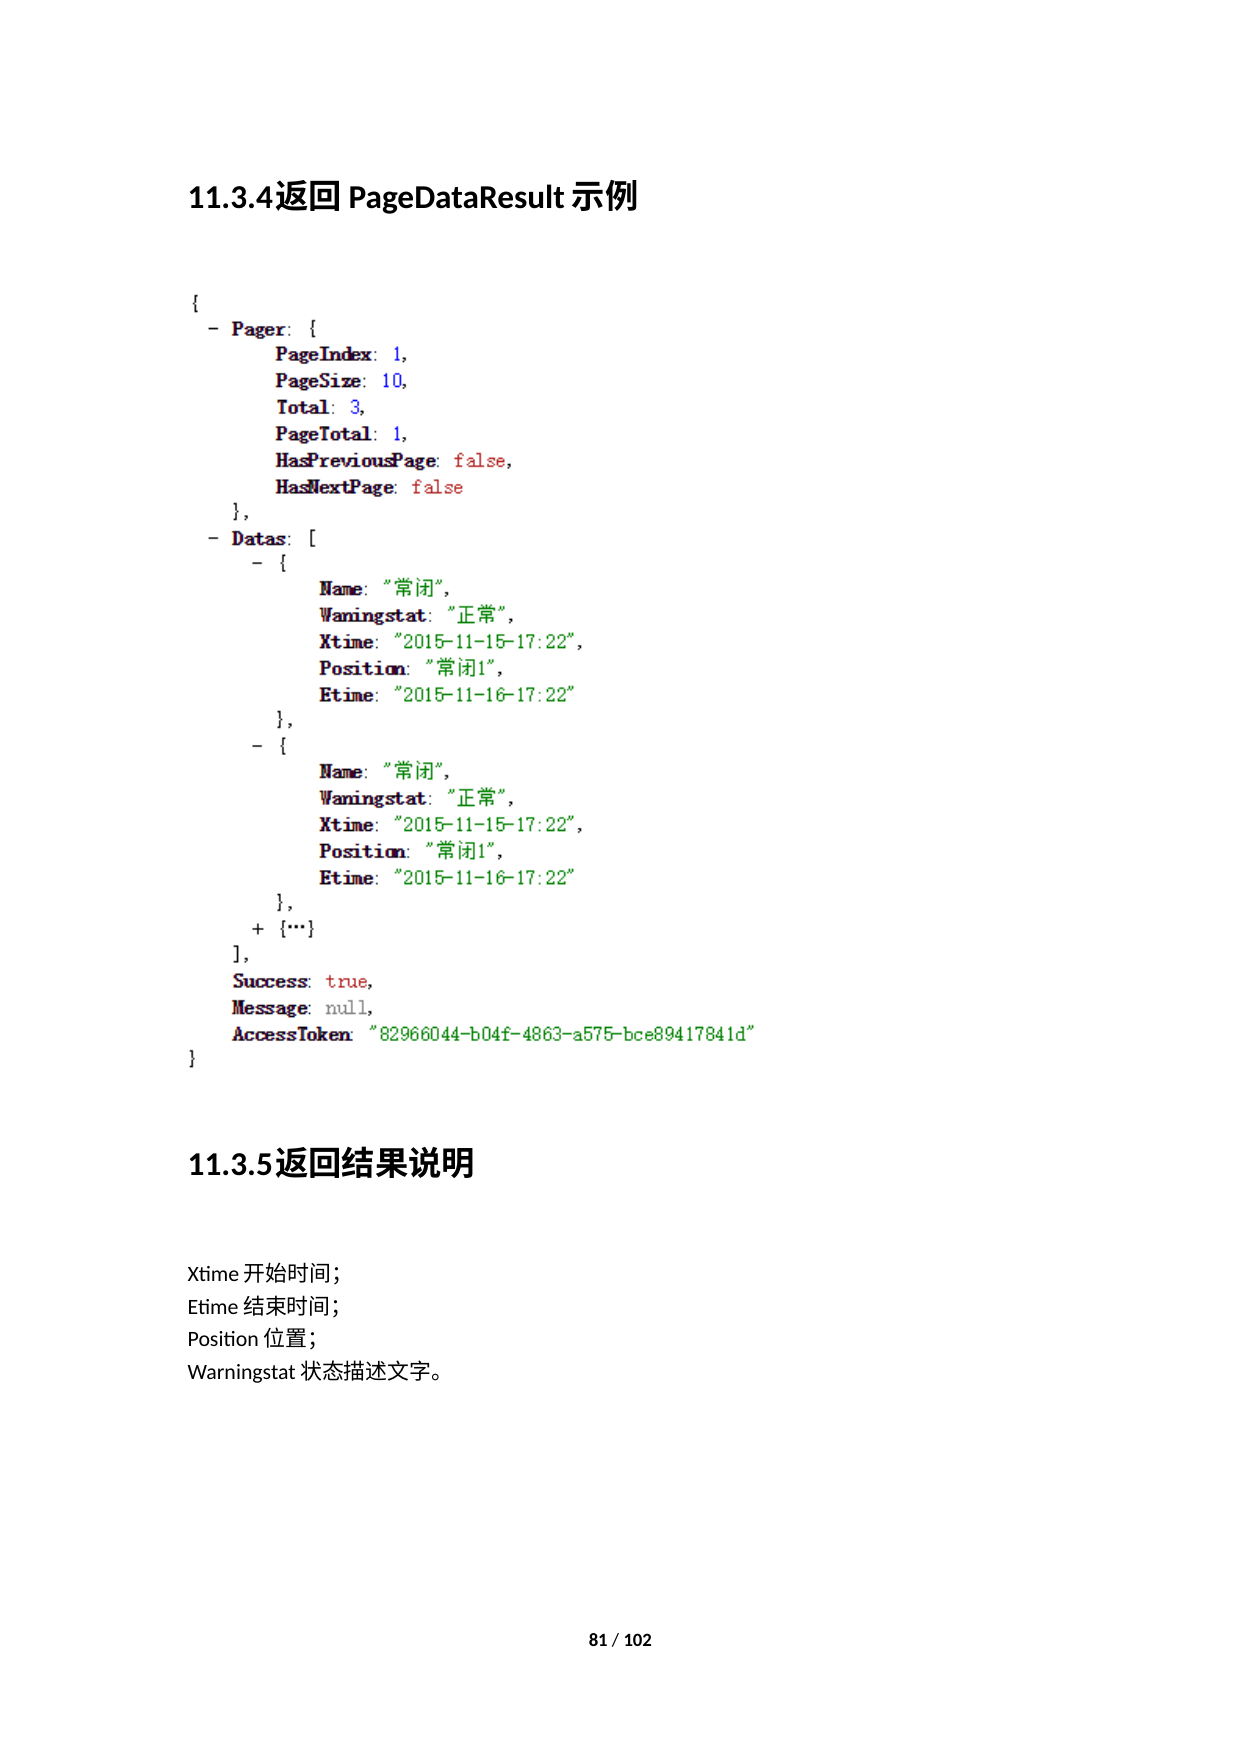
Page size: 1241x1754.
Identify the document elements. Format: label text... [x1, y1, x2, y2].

subtitle 返回PageDataResult示例 [187, 162, 1053, 227]
picture [187, 289, 763, 1077]
text Warningstat状态描述文字。 [187, 1353, 1053, 1386]
text Position位置； [187, 1321, 1053, 1353]
subtitle 返回结果说明 [187, 1129, 1053, 1194]
text Xtime开始时间； [187, 1256, 1053, 1288]
text Etime结束时间； [187, 1288, 1053, 1321]
